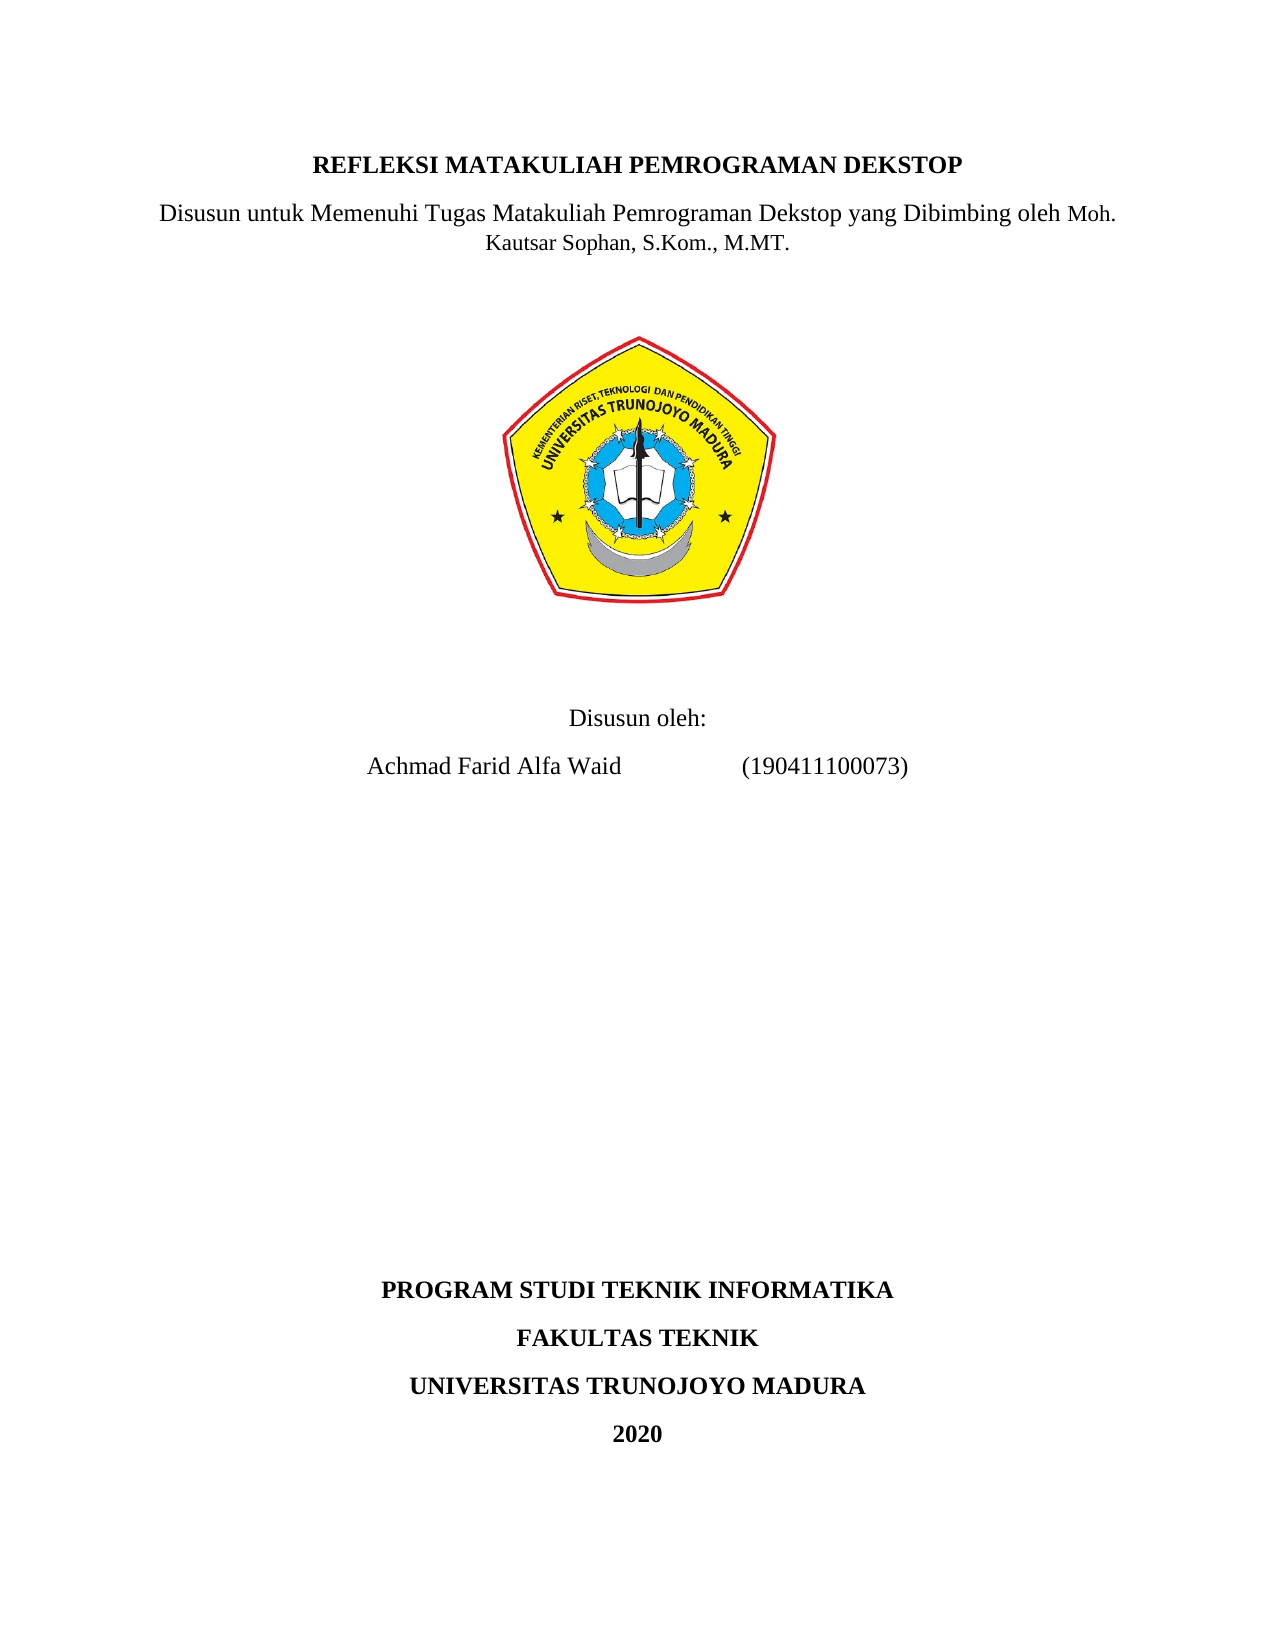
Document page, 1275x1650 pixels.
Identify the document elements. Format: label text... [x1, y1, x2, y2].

text 2020 [150, 1419, 1125, 1447]
text UNIVERSITAS TRUNOJOYO MADURA [150, 1371, 1125, 1400]
text Achmad Farid Alfa Waid (190411100073) [150, 751, 1125, 779]
picture [489, 322, 785, 618]
text Disusun oleh: [150, 703, 1125, 732]
text REFLEKSI MATAKULIAH PEMROGRAMAN DEKSTOP [150, 150, 1125, 179]
text FAKULTAS TEKNIK [150, 1323, 1125, 1352]
text Disusun untuk Memenuhi Tugas Matakuliah Pemrograman Dekstop yang Dibimbing oleh Moh. Kautsar Sophan, S.Kom., M.MT. [150, 198, 1125, 255]
text PROGRAM STUDI TEKNIK INFORMATIKA [150, 1276, 1125, 1304]
